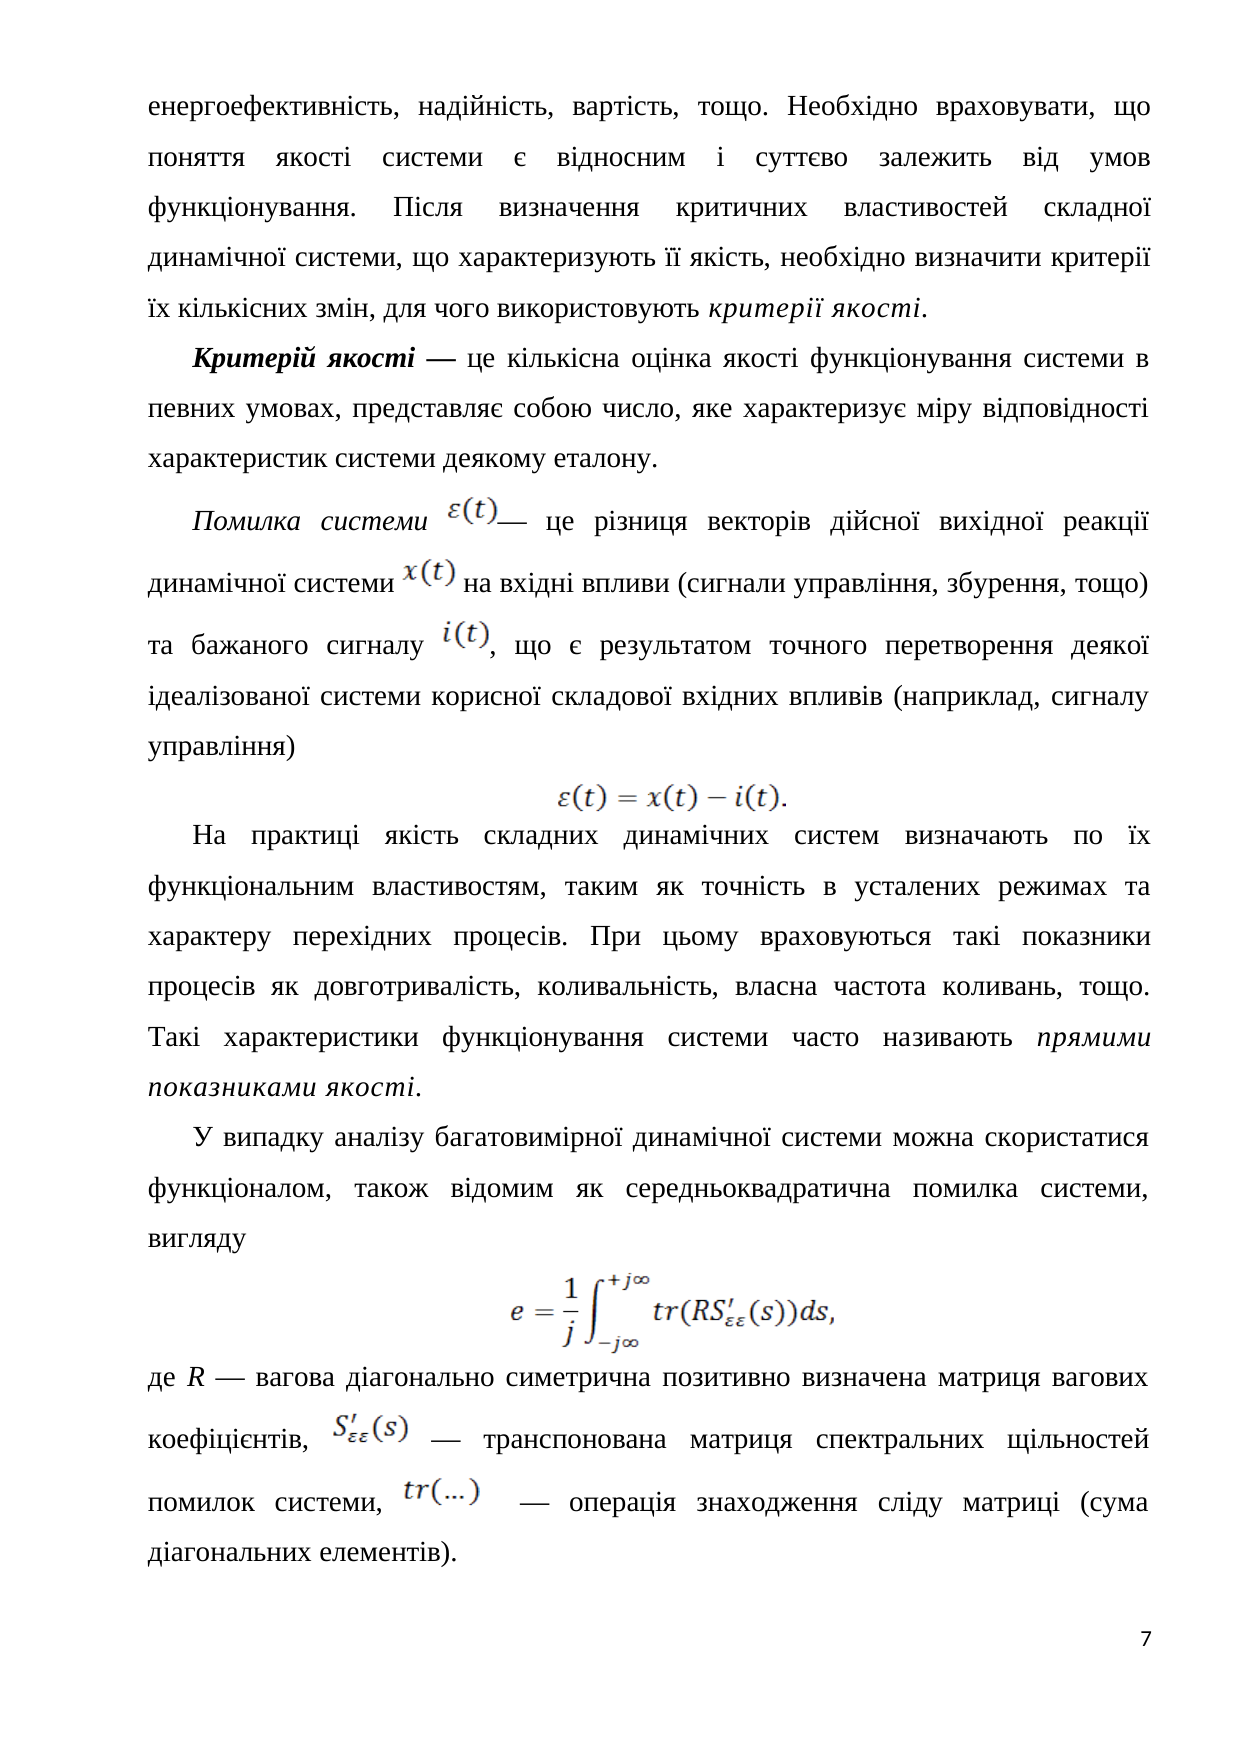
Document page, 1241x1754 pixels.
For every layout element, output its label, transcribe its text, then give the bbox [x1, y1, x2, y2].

text Критерій якості — це кількісна оцінка якості функціонування системи в певних умовах, представляє собою число, яке характеризує міру відповідності характеристик системи деякому еталону. [148, 340, 1149, 474]
picture [557, 778, 786, 818]
picture [447, 491, 498, 531]
text У випадку аналізу багатовимірної динамічної системи можна скористатися функціоналом, також відомим як середньоквадратична помилка системи, вигляду [148, 1119, 1149, 1254]
text На практиці якість складних динамічних систем визначають по їх функціональним властивостям, таким як точність в усталених режимах та характеру перехідних процесів. При цьому враховуються такі показники процесів як довготривалість, коливальність, власна частота коливань, тощо. Такі характеристики функціонування системи часто називають прямими показниками якості. [148, 818, 1152, 1103]
picture [402, 553, 456, 593]
text де R — вагова діагонально симетрична позитивно визначена матриця вагових коефіцієнтів, — транспонована матриця спектральних щільностей помилок системи, — операція знаходження сліду матриці (сума діагональних елементів). [148, 1359, 1149, 1568]
picture [510, 1270, 834, 1360]
picture [403, 1472, 480, 1512]
picture [333, 1410, 409, 1449]
picture [442, 615, 489, 655]
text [148, 89, 1152, 323]
text Помилка системи — це різниця векторів дійсної вихідної реакції динамічної системи на вхідні впливи (сигнали управління, збурення, тощо) та бажаного сигналу , що є результатом точного перетворення деякої ідеалізованої системи корисної складової вхідних впливів (наприклад, сигналу управління) [148, 491, 1149, 762]
